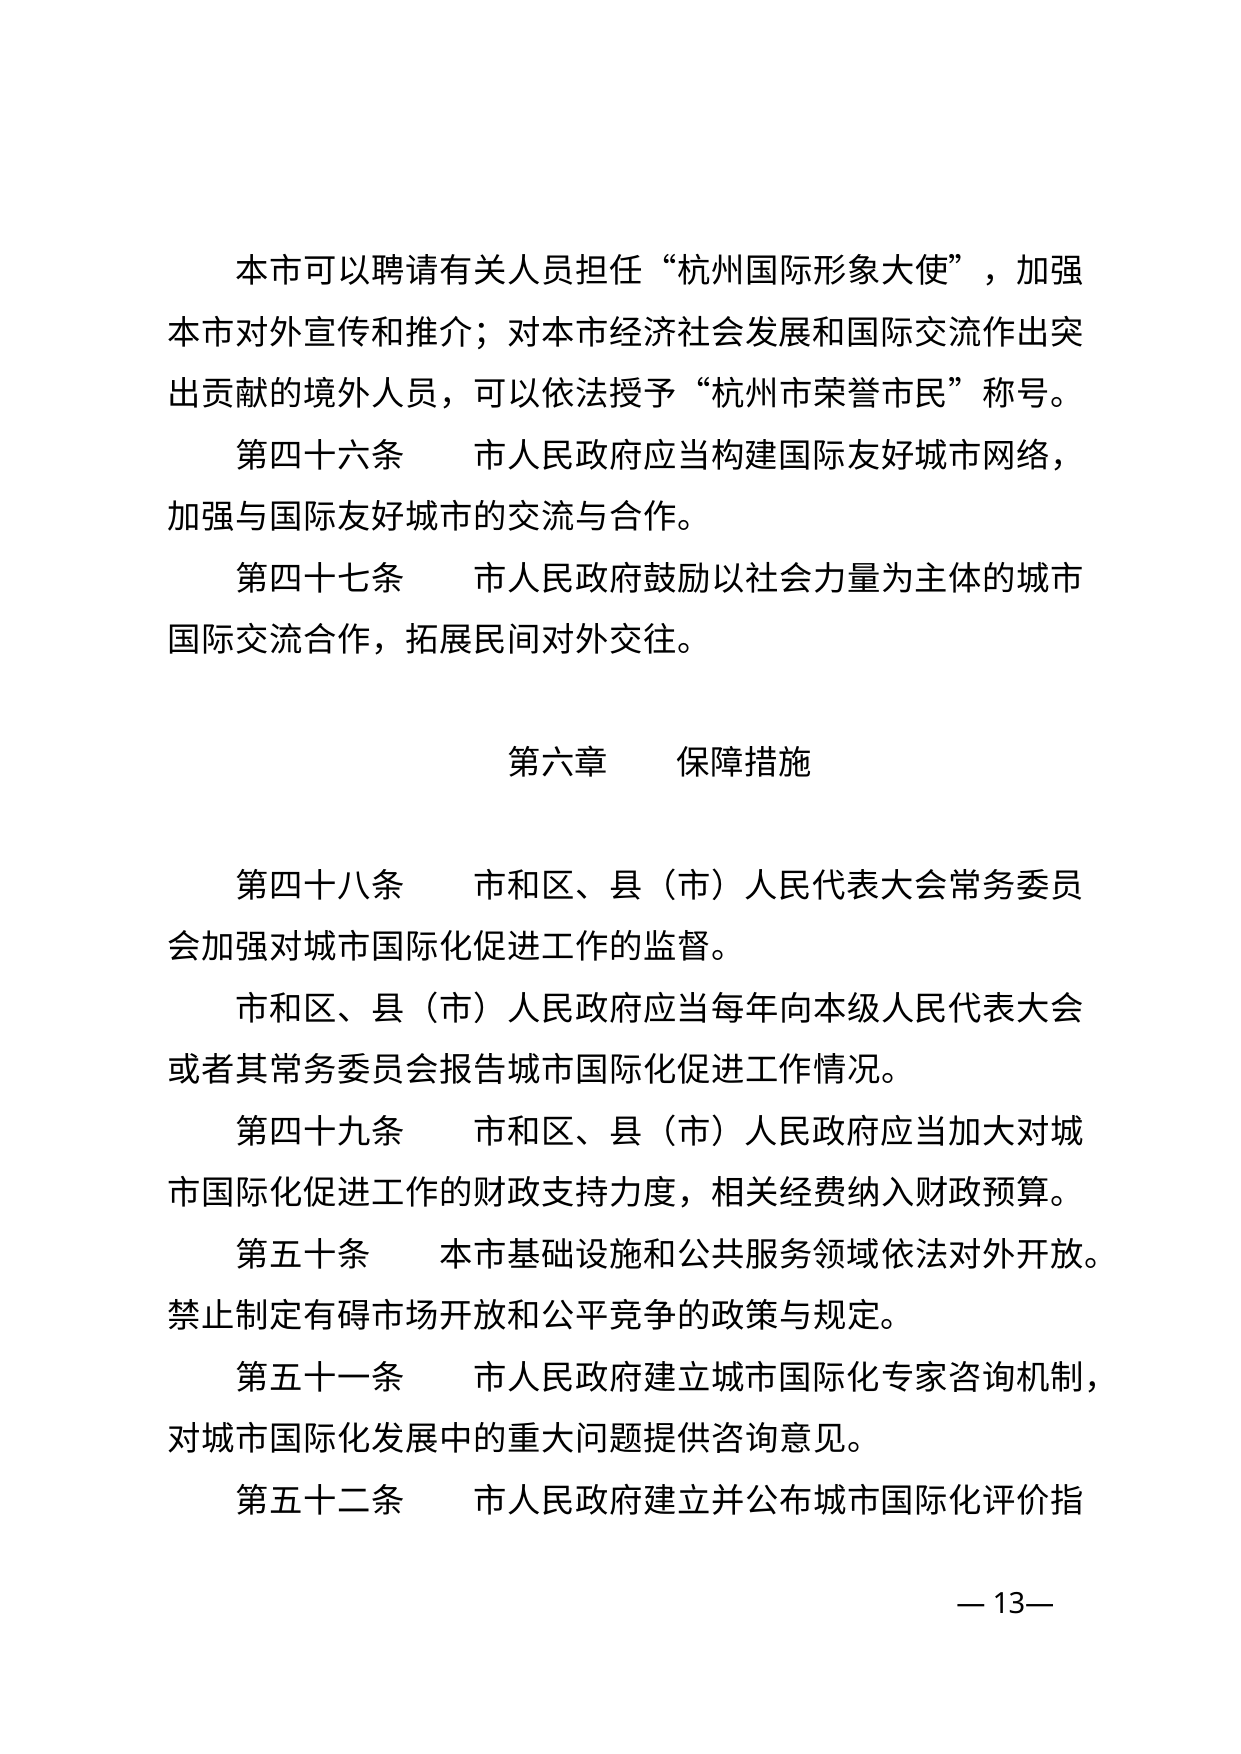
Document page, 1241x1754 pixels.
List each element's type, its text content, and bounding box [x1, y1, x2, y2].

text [168, 1467, 1084, 1528]
text 第四十六条 市人民政府应当构建国际友好城市网络，加强与国际友好城市的交流与合作。 [168, 422, 1084, 545]
text 第四十七条 市人民政府鼓励以社会力量为主体的城市国际交流合作，拓展民间对外交往。 [168, 545, 1084, 668]
text 第五十条 本市基础设施和公共服务领域依法对外开放。禁止制定有碍市场开放和公平竞争的政策与规定。 [168, 1221, 1084, 1344]
text 市和区、县（市）人民政府应当每年向本级人民代表大会或者其常务委员会报告城市国际化促进工作情况。 [168, 975, 1084, 1098]
text 第四十九条 市和区、县（市）人民政府应当加大对城市国际化促进工作的财政支持力度，相关经费纳入财政预算。 [168, 1098, 1084, 1221]
text 第六章 保障措施 [168, 729, 1084, 791]
text 本市可以聘请有关人员担任“杭州国际形象大使”，加强本市对外宣传和推介；对本市经济社会发展和国际交流作出突出贡献的境外人员，可以依法授予“杭州市荣誉市民”称号。 [168, 238, 1084, 422]
text 第四十八条 市和区、县（市）人民代表大会常务委员会加强对城市国际化促进工作的监督。 [168, 852, 1084, 975]
text 第五十一条 市人民政府建立城市国际化专家咨询机制，对城市国际化发展中的重大问题提供咨询意见。 [168, 1344, 1084, 1467]
